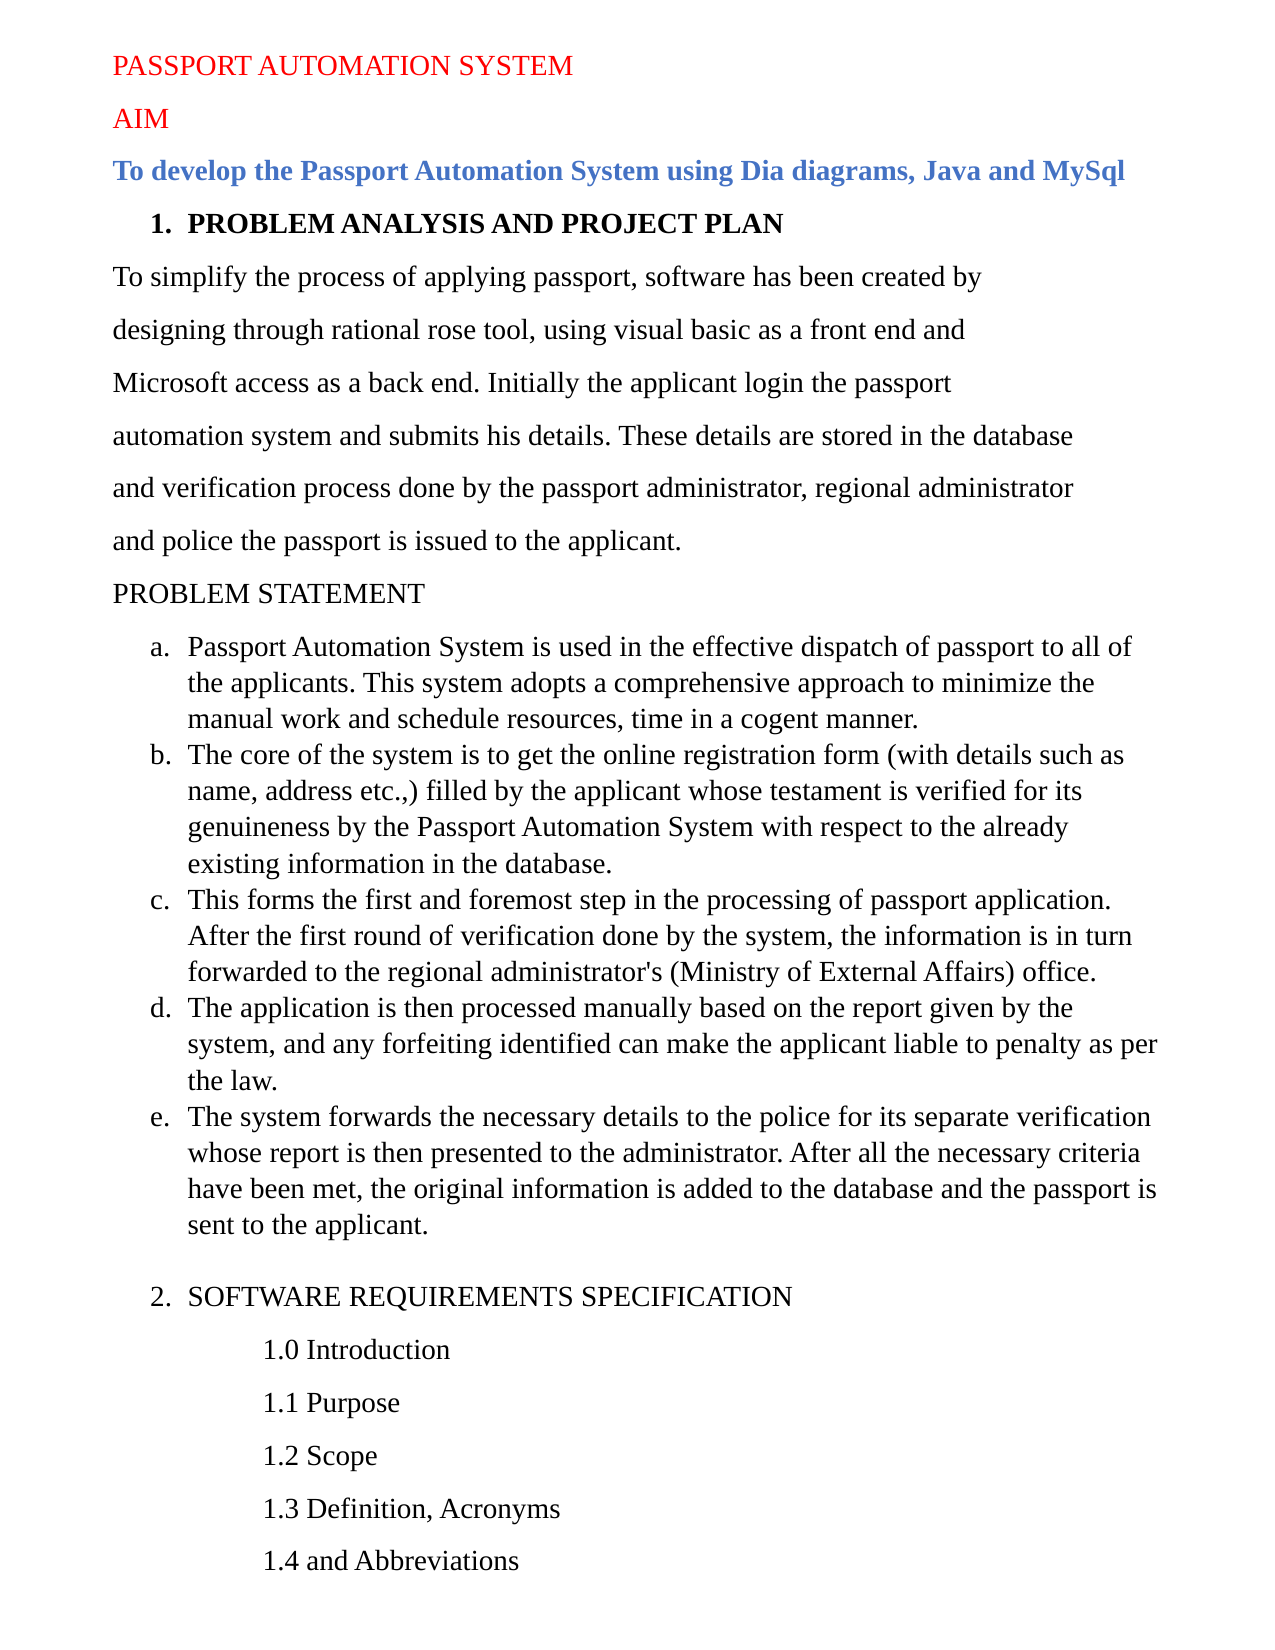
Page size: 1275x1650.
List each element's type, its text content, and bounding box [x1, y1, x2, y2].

text 1.1 Purpose [262, 1385, 1167, 1419]
text Microsoft access as a back end. Initially the applicant login the passport [112, 365, 1167, 398]
list SOFTWARE REQUIREMENTS SPECIFICATION [150, 1279, 1167, 1313]
text and police the passport is issued to the applicant. [112, 523, 1167, 557]
list The application is then processed manually based on the report given by the system, and any forfeiting identified can make the applicant liable to penalty as per the law. [150, 990, 1167, 1096]
text 1.3 Definition, Acronyms [262, 1491, 1167, 1524]
text designing through rational rose tool, using visual basic as a front end and [112, 312, 1167, 346]
text and verification process done by the passport administrator, regional administrator [112, 470, 1167, 504]
text automation system and submits his details. These details are stored in the database [112, 418, 1167, 451]
text PROBLEM STATEMENT [112, 576, 1167, 609]
list The system forwards the necessary details to the police for its separate verification whose report is then presented to the administrator. After all the necessary criteria have been met, the original information is added to the database and the passport is sent to the applicant. [150, 1099, 1167, 1241]
list PROBLEM ANALYSIS AND PROJECT PLAN [150, 206, 1167, 240]
text To simplify the process of applying passport, software has been created by [112, 259, 1167, 293]
text PASSPORT AUTOMATION SYSTEM [112, 48, 1167, 81]
text 1.4 and Abbreviations [262, 1543, 1167, 1577]
list This forms the first and foremost step in the processing of passport application. After the first round of verification done by the system, the information is in turn forwarded to the regional administrator's (Ministry of External Affairs) office. [150, 882, 1167, 988]
text 1.2 Scope [262, 1438, 1167, 1471]
list The core of the system is to get the online registration form (with details such as name, address etc.,) filled by the applicant whose testament is verified for its genuineness by the Passport Automation System with respect to the already existing information in the database. [150, 737, 1167, 879]
text 1.0 Introduction [262, 1332, 1167, 1366]
text To develop the Passport Automation System using Dia diagrams, Java and MySql [112, 153, 1167, 187]
text AIM [112, 101, 1167, 134]
list Passport Automation System is used in the effective dispatch of passport to all of the applicants. This system adopts a comprehensive approach to minimize the manual work and schedule resources, time in a cogent manner. [150, 629, 1167, 735]
